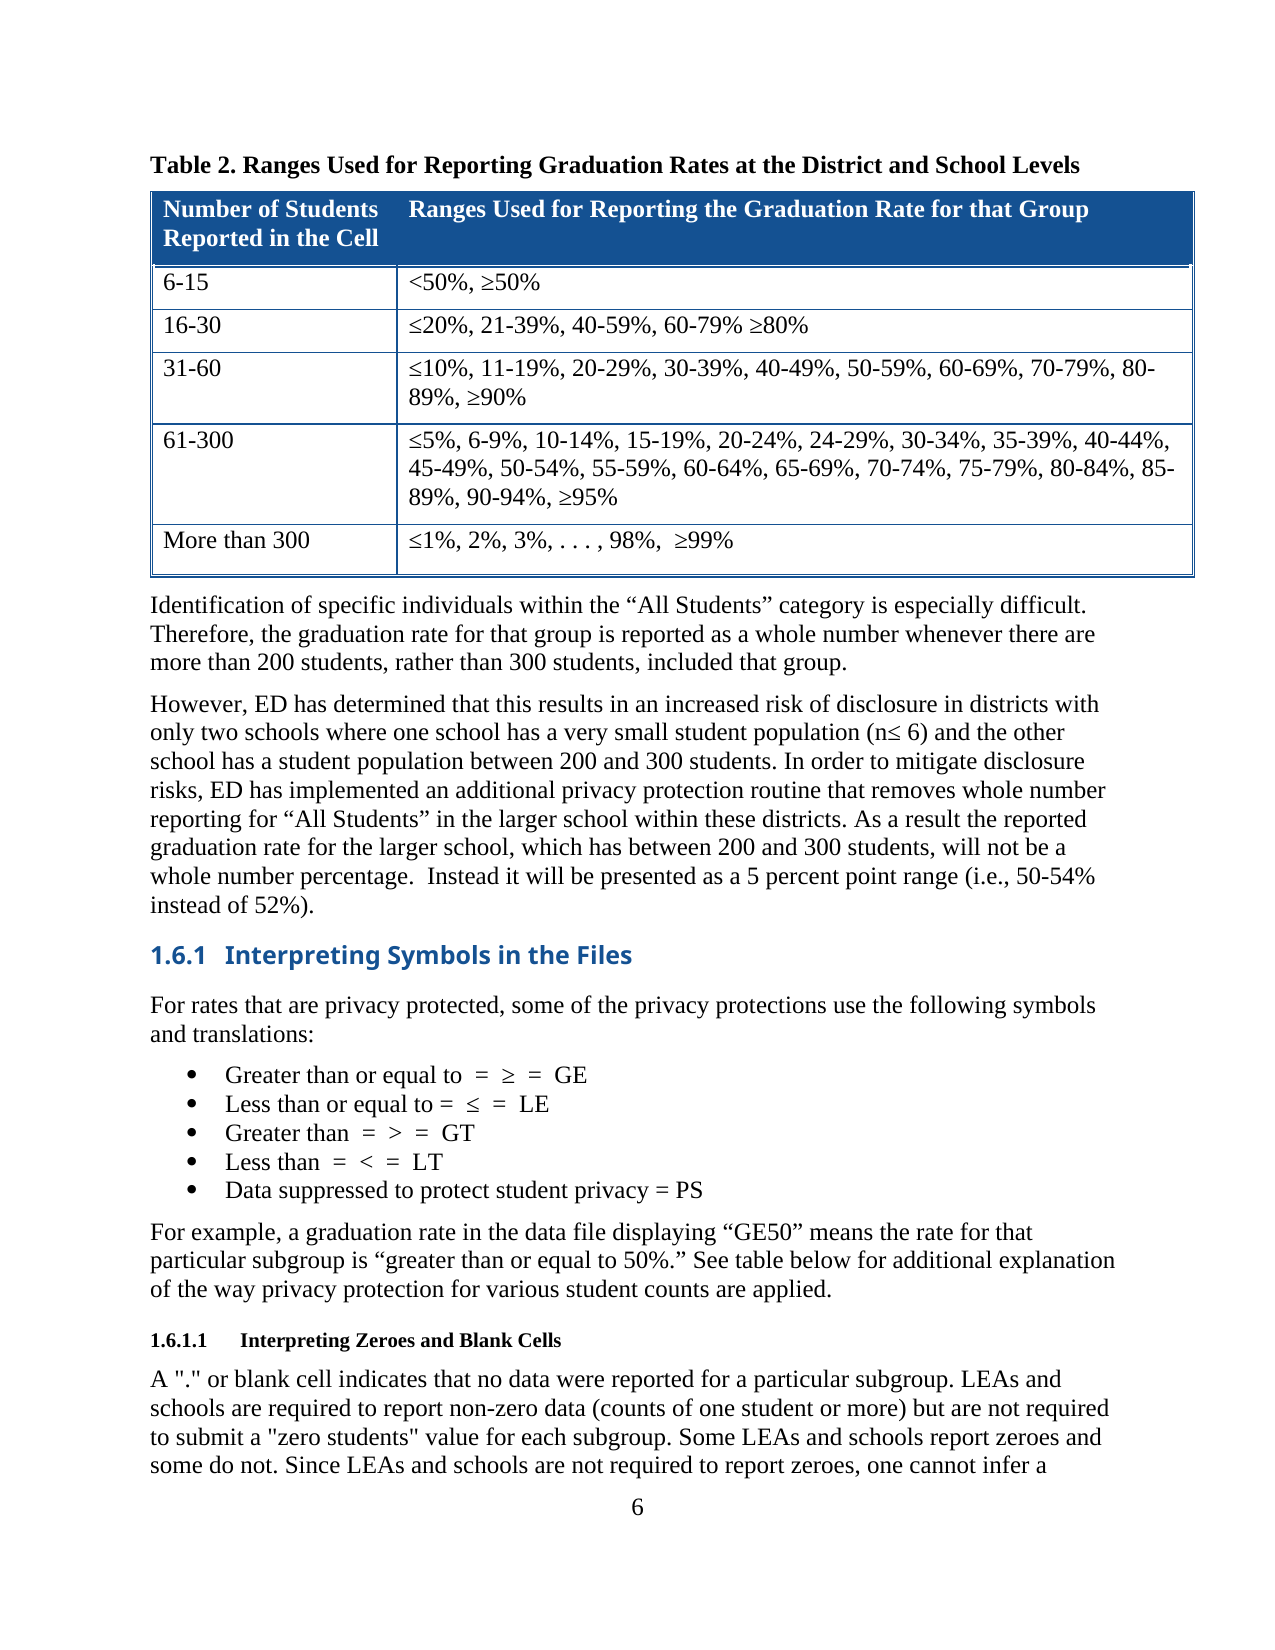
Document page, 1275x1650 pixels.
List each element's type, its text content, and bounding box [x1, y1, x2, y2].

subtitle Interpreting Symbols in the Files [150, 937, 1125, 972]
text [150, 1364, 1125, 1479]
table_cell 6-15 [152, 264, 396, 309]
list Greater than = > = GT [187, 1118, 1125, 1147]
subtitle Interpreting Zeroes and Blank Cells [150, 1328, 1125, 1352]
table_cell 16-30 [153, 310, 396, 352]
list Greater than or equal to = ≥ = GE [187, 1060, 1125, 1089]
list Less than or equal to = ≤ = LE [187, 1089, 1125, 1118]
table_header Ranges Used for Reporting the Graduation Rate for that Group [397, 194, 1192, 264]
table_cell 31-60 [153, 353, 396, 423]
table_cell ≤20%, 21-39%, 40-59%, 60-79% ≥80% [398, 310, 1192, 352]
list Data suppressed to protect student privacy = PS [187, 1175, 1125, 1204]
table_cell More than 300 [153, 525, 396, 574]
text However, ED has determined that this results in an increased risk of disclosure in districts with only two schools where one school has a very small student population (n≤ 6) and the other school has a student population between 200 and 300 students. In order to mitigate disclosure risks, ED has implemented an additional privacy protection routine that removes whole number reporting for “All Students” in the larger school within these districts. As a result the reported graduation rate for the larger school, which has between 200 and 300 students, will not be a whole number percentage. Instead it will be presented as a 5 percent point range (i.e., 50-54% instead of 52%). [150, 689, 1125, 919]
text For example, a graduation rate in the data file displaying “GE50” means the rate for that particular subgroup is “greater than or equal to 50%.” See table below for additional explanation of the way privacy protection for various student counts are applied. [150, 1217, 1125, 1303]
table_cell ≤10%, 11-19%, 20-29%, 30-39%, 40-49%, 50-59%, 60-69%, 70-79%, 80-89%, ≥90% [398, 353, 1192, 423]
text Identification of specific individuals within the “All Students” category is especially difficult. Therefore, the graduation rate for that group is reported as a whole number whenever there are more than 200 students, rather than 300 students, included that group. [150, 590, 1125, 676]
table_cell ≤1%, 2%, 3%, . . . , 98%, ≥99% [398, 525, 1192, 574]
table_cell <50%, ≥50% [398, 264, 1193, 309]
list Less than = < = LT [187, 1147, 1125, 1175]
text Table 2. Ranges Used for Reporting Graduation Rates at the District and School Levels [150, 150, 1125, 179]
table_cell 61-300 [153, 425, 396, 523]
text For rates that are privacy protected, some of the privacy protections use the following symbols and translations: [150, 990, 1125, 1048]
table_cell ≤5%, 6-9%, 10-14%, 15-19%, 20-24%, 24-29%, 30-34%, 35-39%, 40-44%, 45-49%, 50-54%, 55-59%, 60-64%, 65-69%, 70-74%, 75-79%, 80-84%, 85-89%, 90-94%, ≥95% [398, 425, 1192, 523]
table_header Number of Students Reported in the Cell [153, 194, 397, 264]
